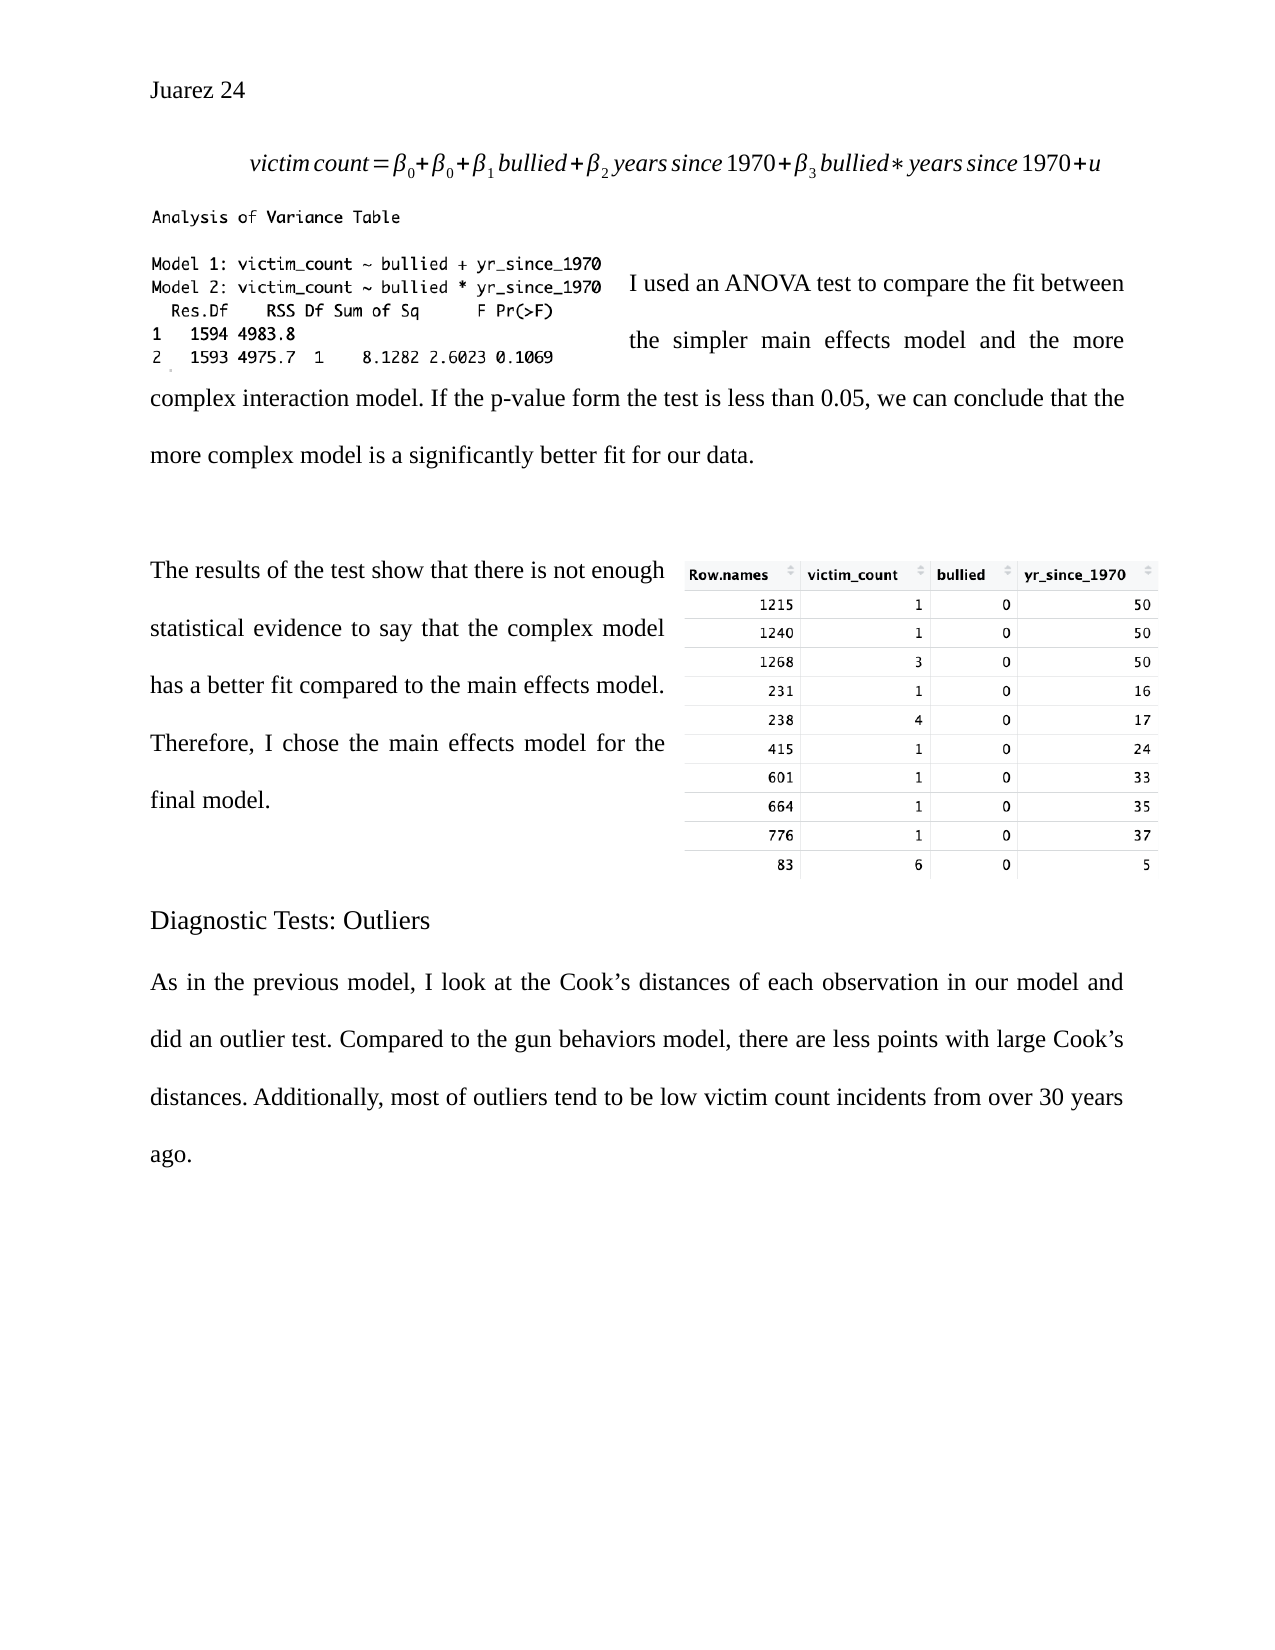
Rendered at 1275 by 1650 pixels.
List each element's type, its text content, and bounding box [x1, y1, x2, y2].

text Diagnostic Tests: Outliers [150, 904, 1125, 935]
text I used an ANOVA test to compare the fit between the simpler main effects model and the more complex interaction model. If the p-value form the test is less than 0.05, we can conclude that the more complex model is a significantly better fit for our data. [150, 268, 1125, 469]
picture [145, 206, 611, 372]
text The results of the test show that there is not enough statistical evidence to say that the complex model has a better fit compared to the main effects model. Therefore, I chose the main effects model for the final model. [150, 555, 1125, 814]
text As in the previous model, I look at the Cook’s distances of each observation in our model and did an outlier test. Compared to the gun behaviors model, there are less points with large Cook’s distances. Additionally, most of outliers tend to be low victim count incidents from over 30 years ago. [150, 967, 1125, 1168]
picture [684, 561, 1159, 879]
